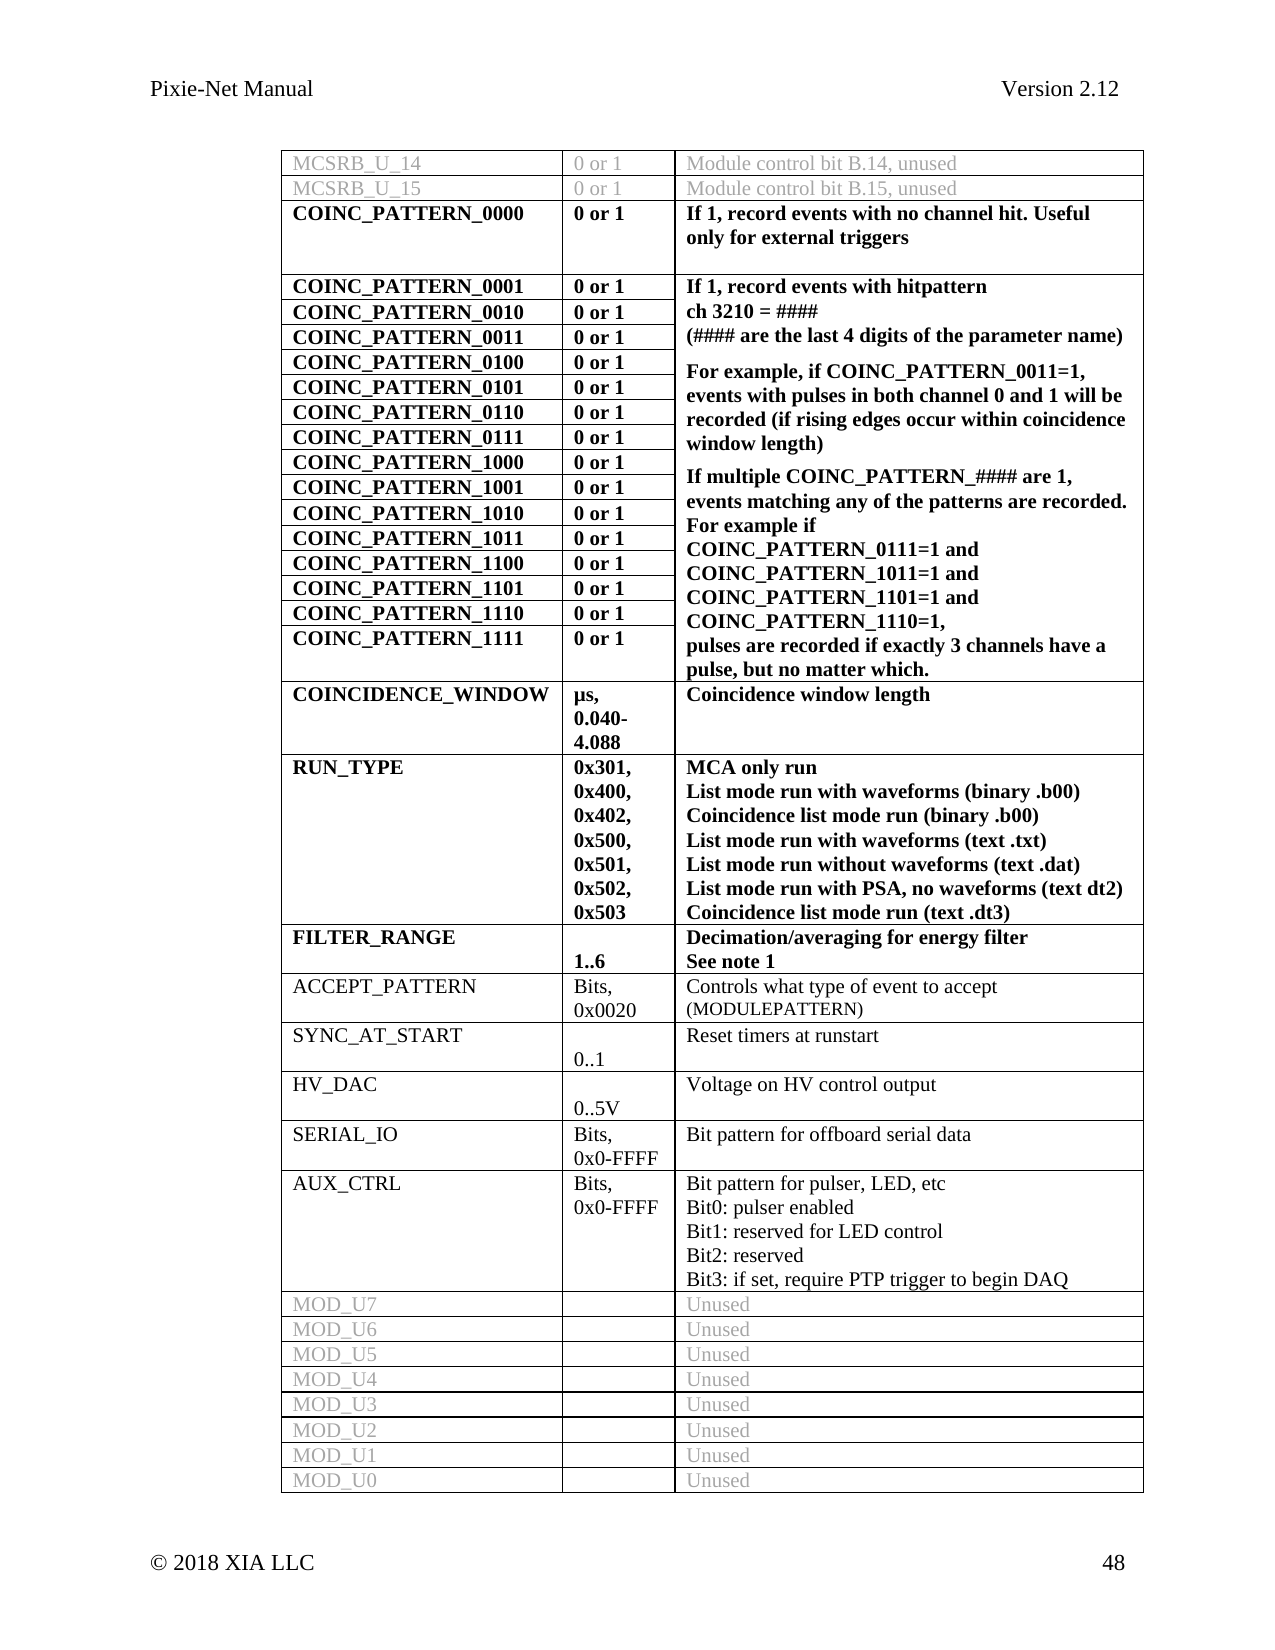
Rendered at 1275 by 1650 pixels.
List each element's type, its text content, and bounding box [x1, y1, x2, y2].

table_cell 0 or 1 [563, 350, 674, 374]
table_cell 0 or 1 [563, 201, 674, 273]
table_cell 0 or 1 [563, 400, 674, 424]
table_cell COINC_PATTERN_1101 [282, 576, 562, 600]
table_cell MCA only run List mode run with waveforms (binary .b00) Coincidence list mode run (binary .b00) List mode run with waveforms (text .txt) List mode run without waveforms (text .dat) List mode run with PSA, no waveforms (text dt2) Coincidence list mode run (text .dt3) [676, 755, 1143, 924]
table_cell COINC_PATTERN_0011 [282, 325, 562, 349]
table_cell Bits, 0x0020 [563, 974, 674, 1022]
table_cell COINC_PATTERN_0000 [282, 201, 562, 273]
table_cell COINC_PATTERN_1010 [282, 500, 562, 524]
table_cell MOD_U2 [282, 1418, 562, 1442]
table_cell Decimation/averaging for energy filter See note 1 [676, 925, 1143, 973]
table_cell If 1, record events with no channel hit. Useful only for external triggers [676, 201, 1143, 273]
table_cell Unused [676, 1418, 1143, 1442]
table_cell Voltage on HV control output [676, 1072, 1143, 1120]
table_cell AUX_CTRL [282, 1171, 562, 1291]
table_cell RUN_TYPE [282, 755, 562, 924]
table_cell 0 or 1 [563, 275, 674, 298]
table_cell 0 or 1 [563, 601, 674, 625]
table_cell 0 or 1 [563, 500, 674, 524]
table_cell Bit pattern for offboard serial data [676, 1121, 1143, 1169]
table_cell 0 or 1 [563, 176, 674, 200]
table_cell COINC_PATTERN_0100 [282, 350, 562, 374]
table_cell Unused [676, 1342, 1143, 1366]
table_cell Controls what type of event to accept (MODULEPATTERN) [676, 974, 1143, 1022]
table_cell [563, 1393, 674, 1416]
table_cell COINC_PATTERN_0111 [282, 425, 562, 449]
table_cell If 1, record events with hitpattern ch 3210 = #### (#### are the last 4 digits of the parameter name) For example, if COINC_PATTERN_0011=1, events with pulses in both channel 0 and 1 will be recorded (if rising edges occur within coincidence window length) If multiple COINC_PATTERN_#### are 1, events matching any of the patterns are recorded. For example if COINC_PATTERN_0111=1 and COINC_PATTERN_1011=1 and COINC_PATTERN_1101=1 and COINC_PATTERN_1110=1, pulses are recorded if exactly 3 channels have a pulse, but no matter which. [676, 275, 1143, 681]
table_cell MOD_U5 [282, 1342, 562, 1366]
table_cell COINC_PATTERN_1000 [282, 450, 562, 474]
table_cell ACCEPT_PATTERN [282, 974, 562, 1022]
table_cell MCSRB_U_14 [282, 151, 562, 175]
table_cell COINC_PATTERN_0010 [282, 300, 562, 324]
table_cell SERIAL_IO [282, 1121, 562, 1169]
table_cell 0 or 1 [563, 475, 674, 499]
table_cell 0 or 1 [563, 151, 674, 175]
table_cell MOD_U6 [282, 1317, 562, 1341]
table_cell 0..1 [563, 1023, 674, 1071]
table_cell COINC_PATTERN_1001 [282, 475, 562, 499]
table_cell Unused [676, 1317, 1143, 1341]
table_cell MOD_U3 [282, 1393, 562, 1416]
table_cell 0 or 1 [563, 551, 674, 575]
table_cell [563, 1367, 674, 1391]
table_cell Unused [676, 1367, 1143, 1391]
table_cell [563, 1468, 674, 1492]
table_cell MOD_U4 [282, 1367, 562, 1391]
table_cell Bits, 0x0-FFFF [563, 1121, 674, 1169]
table_cell COINC_PATTERN_1100 [282, 551, 562, 575]
table_cell Unused [676, 1292, 1143, 1316]
table_cell COINC_PATTERN_1111 [282, 626, 562, 681]
table_cell 0x301, 0x400, 0x402, 0x500, 0x501, 0x502, 0x503 [563, 755, 674, 924]
table_cell [563, 1317, 674, 1341]
table_cell 0 or 1 [563, 576, 674, 600]
table_cell Unused [676, 1443, 1143, 1467]
table_cell [563, 1292, 674, 1316]
table_cell COINC_PATTERN_0001 [282, 275, 562, 298]
table_cell COINC_PATTERN_0101 [282, 375, 562, 399]
table_cell [563, 1342, 674, 1366]
table_cell COINC_PATTERN_1011 [282, 526, 562, 549]
table_cell 0 or 1 [563, 325, 674, 349]
table_cell COINC_PATTERN_0110 [282, 400, 562, 424]
table_cell HV_DAC [282, 1072, 562, 1120]
table_cell Bits, 0x0-FFFF [563, 1171, 674, 1291]
table_cell Unused [676, 1468, 1143, 1492]
table_cell 1..6 [563, 925, 674, 973]
table_cell [563, 1443, 674, 1467]
table_cell FILTER_RANGE [282, 925, 562, 973]
table_cell 0 or 1 [563, 425, 674, 449]
table_cell SYNC_AT_START [282, 1023, 562, 1071]
table_cell [563, 1418, 674, 1442]
table_cell MOD_U7 [282, 1292, 562, 1316]
table_cell COINC_PATTERN_1110 [282, 601, 562, 625]
table_cell 0 or 1 [563, 300, 674, 324]
table_cell COINCIDENCE_WINDOW [282, 682, 562, 754]
table_cell MOD_U0 [282, 1468, 562, 1492]
table_cell Module control bit B.15, unused [676, 176, 1143, 200]
table_cell 0..5V [563, 1072, 674, 1120]
table_cell Coincidence window length [676, 682, 1143, 754]
table_cell 0 or 1 [563, 450, 674, 474]
table_cell MOD_U1 [282, 1443, 562, 1467]
table_cell 0 or 1 [563, 626, 674, 681]
table_cell Bit pattern for pulser, LED, etc Bit0: pulser enabled Bit1: reserved for LED control Bit2: reserved Bit3: if set, require PTP trigger to begin DAQ [676, 1171, 1143, 1291]
table_cell Module control bit B.14, unused [676, 151, 1143, 175]
table_cell Unused [676, 1393, 1143, 1416]
table_cell 0 or 1 [563, 526, 674, 549]
table_cell 0 or 1 [563, 375, 674, 399]
table_cell MCSRB_U_15 [282, 176, 562, 200]
table_cell µs, 0.040-4.088 [563, 682, 674, 754]
table_cell Reset timers at runstart [676, 1023, 1143, 1071]
